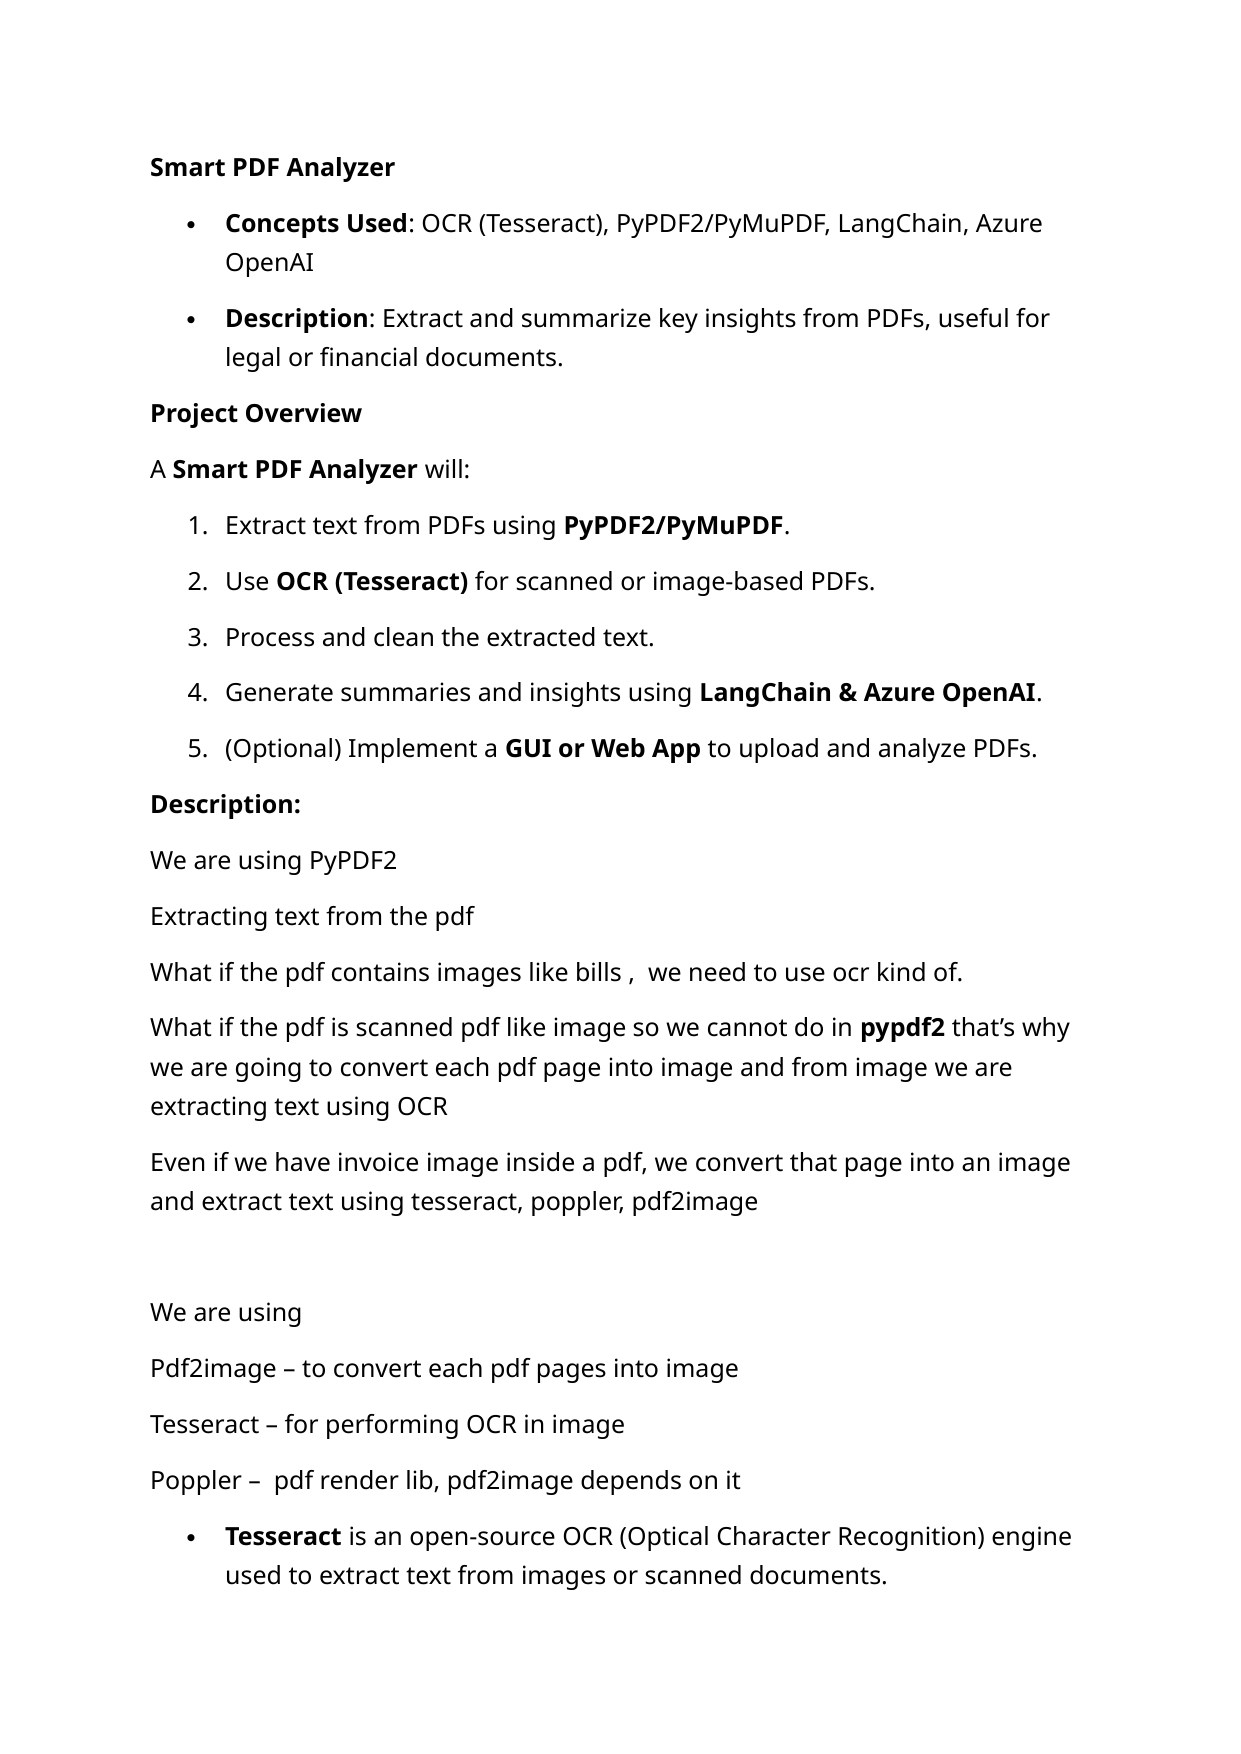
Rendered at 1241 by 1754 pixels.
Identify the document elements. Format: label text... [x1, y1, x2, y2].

list Process and clean the extracted text. [187, 619, 1090, 653]
text What if the pdf is scanned pdf like image so we cannot do in pypdf2 that’s why we are going to convert each pdf page into image and from image we are extracting text using OCR [150, 1010, 1090, 1122]
list Extract text from PDFs using PyPDF2/PyMuPDF. [187, 507, 1090, 542]
text Description: [150, 787, 1090, 821]
text A Smart PDF Analyzer will: [150, 452, 1090, 486]
text Project Overview [150, 396, 1090, 430]
text What if the pdf contains images like bills , we need to use ocr kind of. [150, 954, 1090, 988]
text Even if we have invoice image inside a pdf, we convert that page into an image and extract text using tesseract, poppler, pdf2image [150, 1144, 1090, 1217]
list Description: Extract and summarize key insights from PDFs, useful for legal or financial documents. [187, 301, 1090, 374]
text We are using PyPDF2 [150, 842, 1090, 877]
text We are using [150, 1295, 1090, 1329]
list Concepts Used: OCR (Tesseract), PyPDF2/PyMuPDF, LangChain, Azure OpenAI [187, 206, 1090, 279]
text Extracting text from the pdf [150, 898, 1090, 932]
text Smart PDF Analyzer [150, 150, 1090, 184]
text Poppler – pdf render lib, pdf2image depends on it [150, 1462, 1090, 1497]
list Use OCR (Tesseract) for scanned or image-based PDFs. [187, 563, 1090, 597]
list (Optional) Implement a GUI or Web App to upload and analyze PDFs. [187, 731, 1090, 765]
list Generate summaries and insights using LangChain & Azure OpenAI. [187, 675, 1090, 709]
text Tesseract – for performing OCR in image [150, 1407, 1090, 1441]
list Tesseract is an open-source OCR (Optical Character Recognition) engine used to extract text from images or scanned documents. [187, 1518, 1090, 1592]
text Pdf2image – to convert each pdf pages into image [150, 1351, 1090, 1385]
